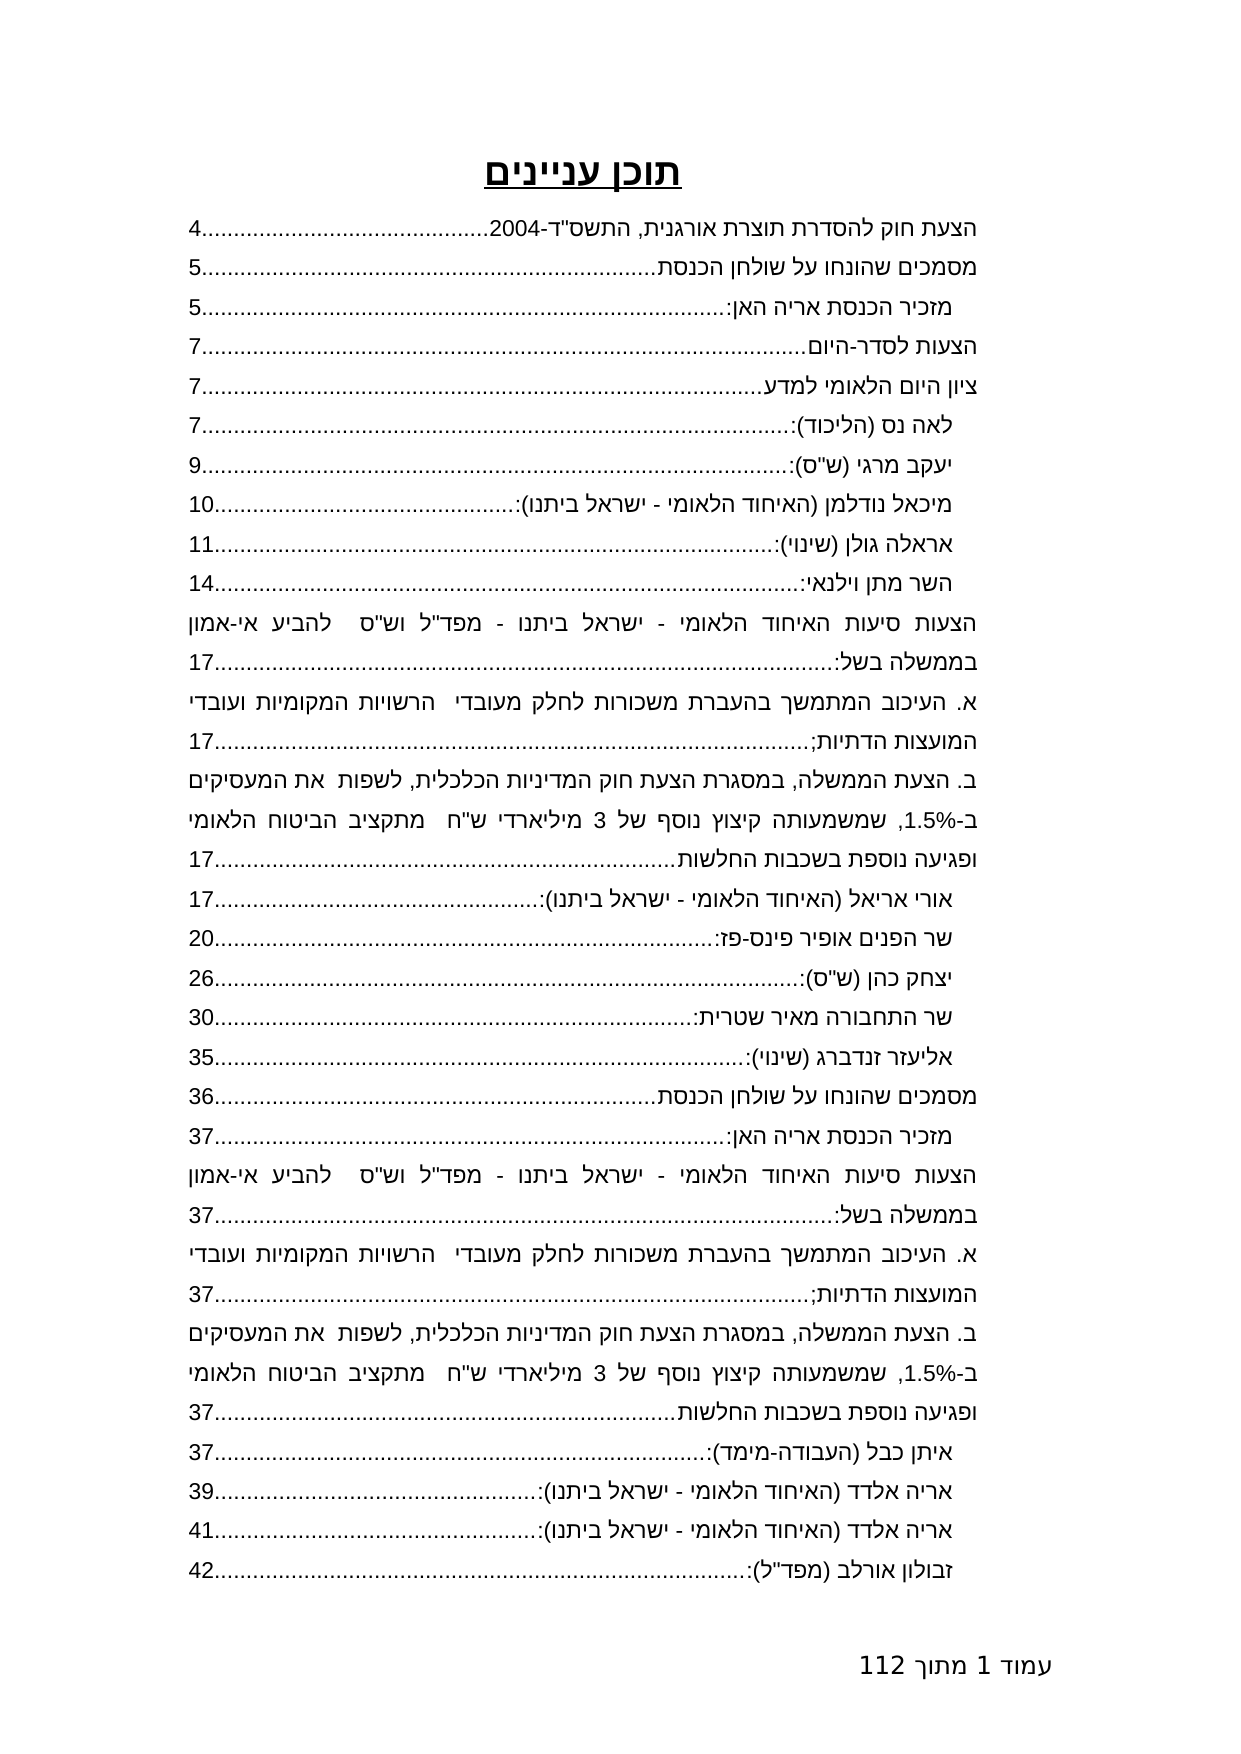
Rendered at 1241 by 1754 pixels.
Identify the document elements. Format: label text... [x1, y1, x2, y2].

text מזכיר הכנסת אריה האן: 37 [187, 1123, 953, 1149]
text מיכאל נודלמן (האיחוד הלאומי - ישראל ביתנו): 10 [187, 491, 953, 517]
text הצעות סיעות האיחוד הלאומי - ישראל ביתנו - מפד"ל וש"ס להביע אי-אמון בממשלה בשל: 17 [187, 609, 978, 675]
text שר הפנים אופיר פינס-פז: 20 [187, 925, 953, 952]
text שר התחבורה מאיר שטרית: 30 [187, 1004, 953, 1031]
text מזכיר הכנסת אריה האן: 5 [187, 294, 953, 320]
text ציון היום הלאומי למדע 7 [187, 373, 978, 399]
text א. העיכוב המתמשך בהעברת משכורות לחלק מעובדי הרשויות המקומיות ועובדי המועצות הדתיות; 37 [187, 1241, 978, 1307]
text הצעות סיעות האיחוד הלאומי - ישראל ביתנו - מפד"ל וש"ס להביע אי-אמון בממשלה בשל: 37 [187, 1162, 978, 1228]
text אליעזר זנדברג (שינוי): 35 [187, 1044, 953, 1070]
text ב. הצעת הממשלה, במסגרת הצעת חוק המדיניות הכלכלית, לשפות את המעסיקים ב-1.5%, שמשמעותה קיצוץ נוסף של 3 מיליארדי ש"ח מתקציב הביטוח הלאומי ופגיעה נוספת בשכבות החלשות 17 [187, 767, 978, 873]
text יצחק כהן (ש"ס): 26 [187, 965, 953, 991]
text הצעות לסדר-היום 7 [187, 333, 978, 359]
text אראלה גולן (שינוי): 11 [187, 531, 953, 557]
text מסמכים שהונחו על שולחן הכנסת 36 [187, 1083, 978, 1109]
text א. העיכוב המתמשך בהעברת משכורות לחלק מעובדי הרשויות המקומיות ועובדי המועצות הדתיות; 17 [187, 688, 978, 754]
text הצעת חוק להסדרת תוצרת אורגנית, התשס"ד-2004 4 [187, 215, 978, 241]
text ב. הצעת הממשלה, במסגרת הצעת חוק המדיניות הכלכלית, לשפות את המעסיקים ב-1.5%, שמשמעותה קיצוץ נוסף של 3 מיליארדי ש"ח מתקציב הביטוח הלאומי ופגיעה נוספת בשכבות החלשות 37 [187, 1320, 978, 1425]
text איתן כבל (העבודה-מימד): 37 [187, 1438, 953, 1465]
text זבולון אורלב (מפד"ל): 42 [187, 1557, 953, 1583]
text יעקב מרגי (ש"ס): 9 [187, 452, 953, 478]
text לאה נס (הליכוד): 7 [187, 412, 953, 438]
text אריה אלדד (האיחוד הלאומי - ישראל ביתנו): 39 [187, 1478, 953, 1504]
text תוכן עניינים [187, 150, 1053, 193]
text אריה אלדד (האיחוד הלאומי - ישראל ביתנו): 41 [187, 1517, 953, 1544]
text מסמכים שהונחו על שולחן הכנסת 5 [187, 254, 978, 281]
text השר מתן וילנאי: 14 [187, 570, 953, 596]
text אורי אריאל (האיחוד הלאומי - ישראל ביתנו): 17 [187, 886, 953, 912]
